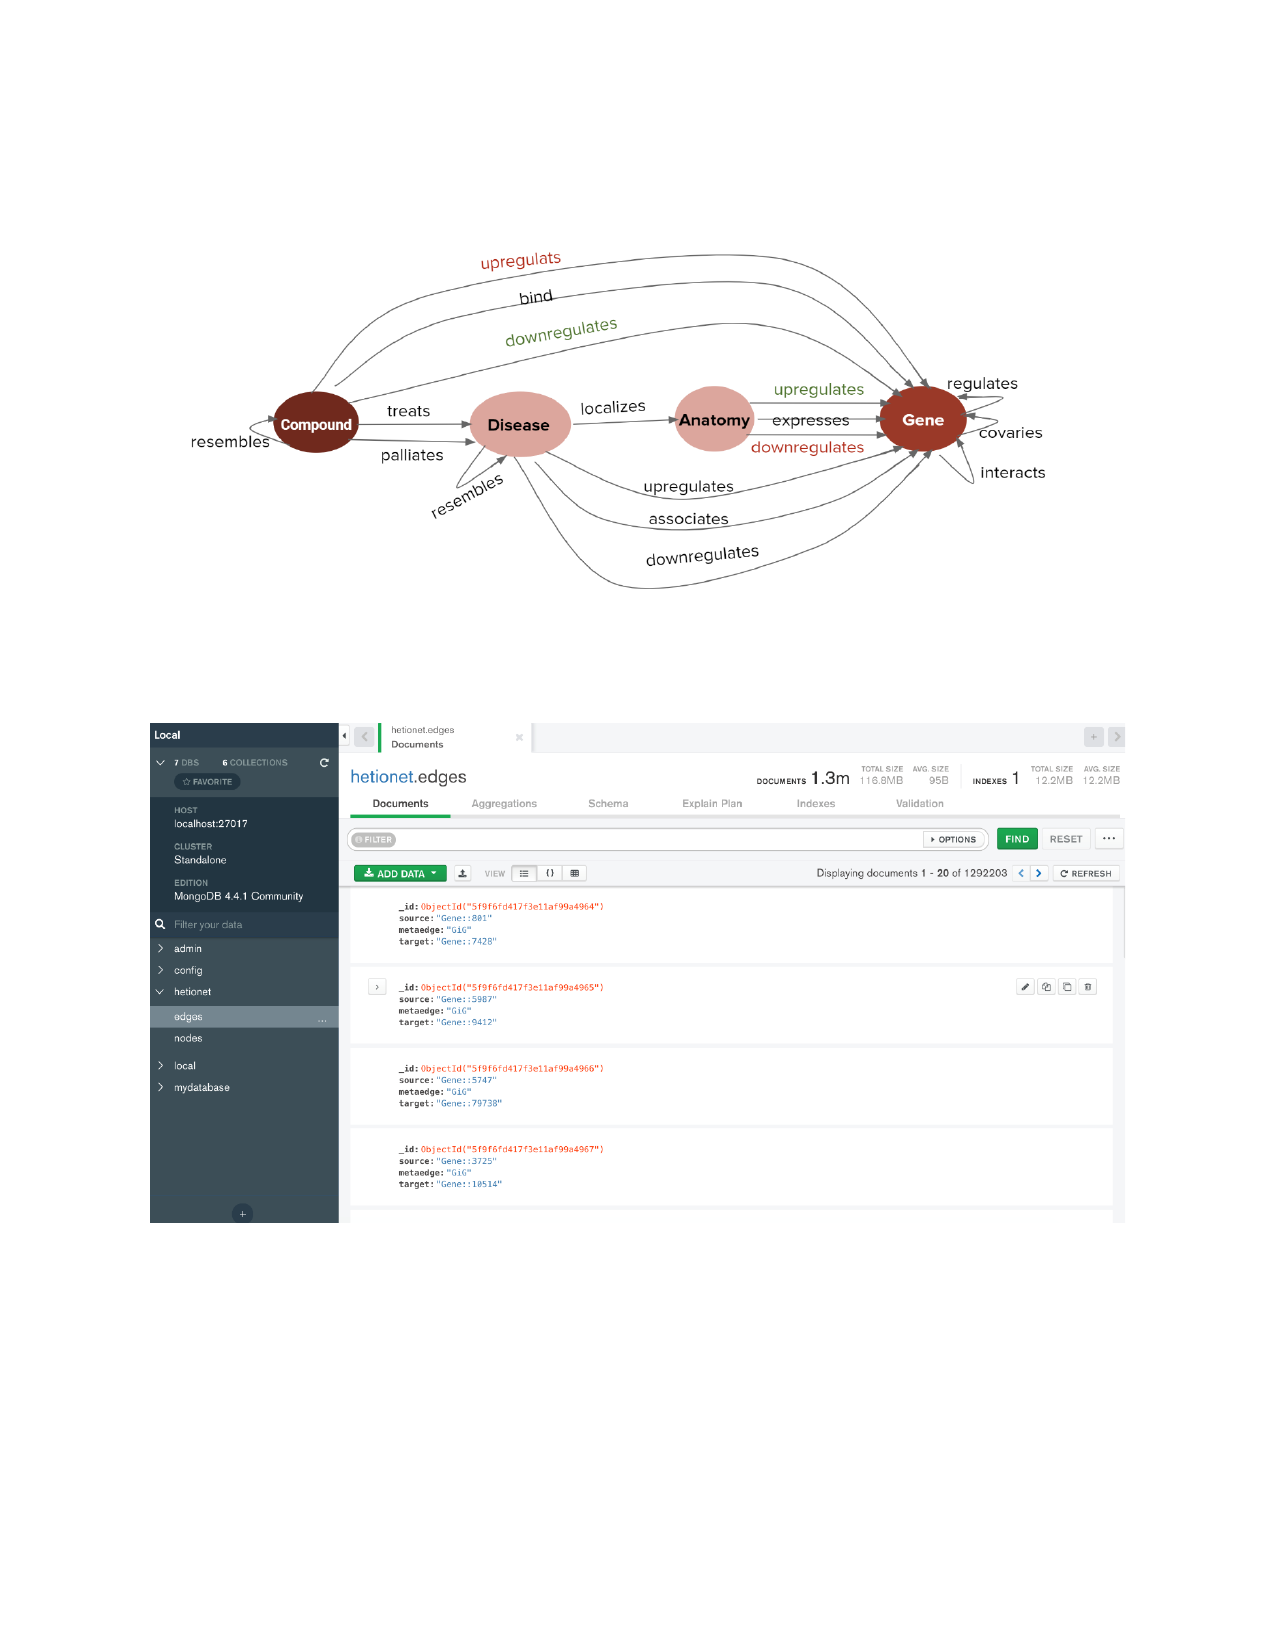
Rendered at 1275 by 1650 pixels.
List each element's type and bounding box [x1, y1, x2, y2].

picture [150, 723, 1125, 1223]
picture [150, 196, 1125, 658]
